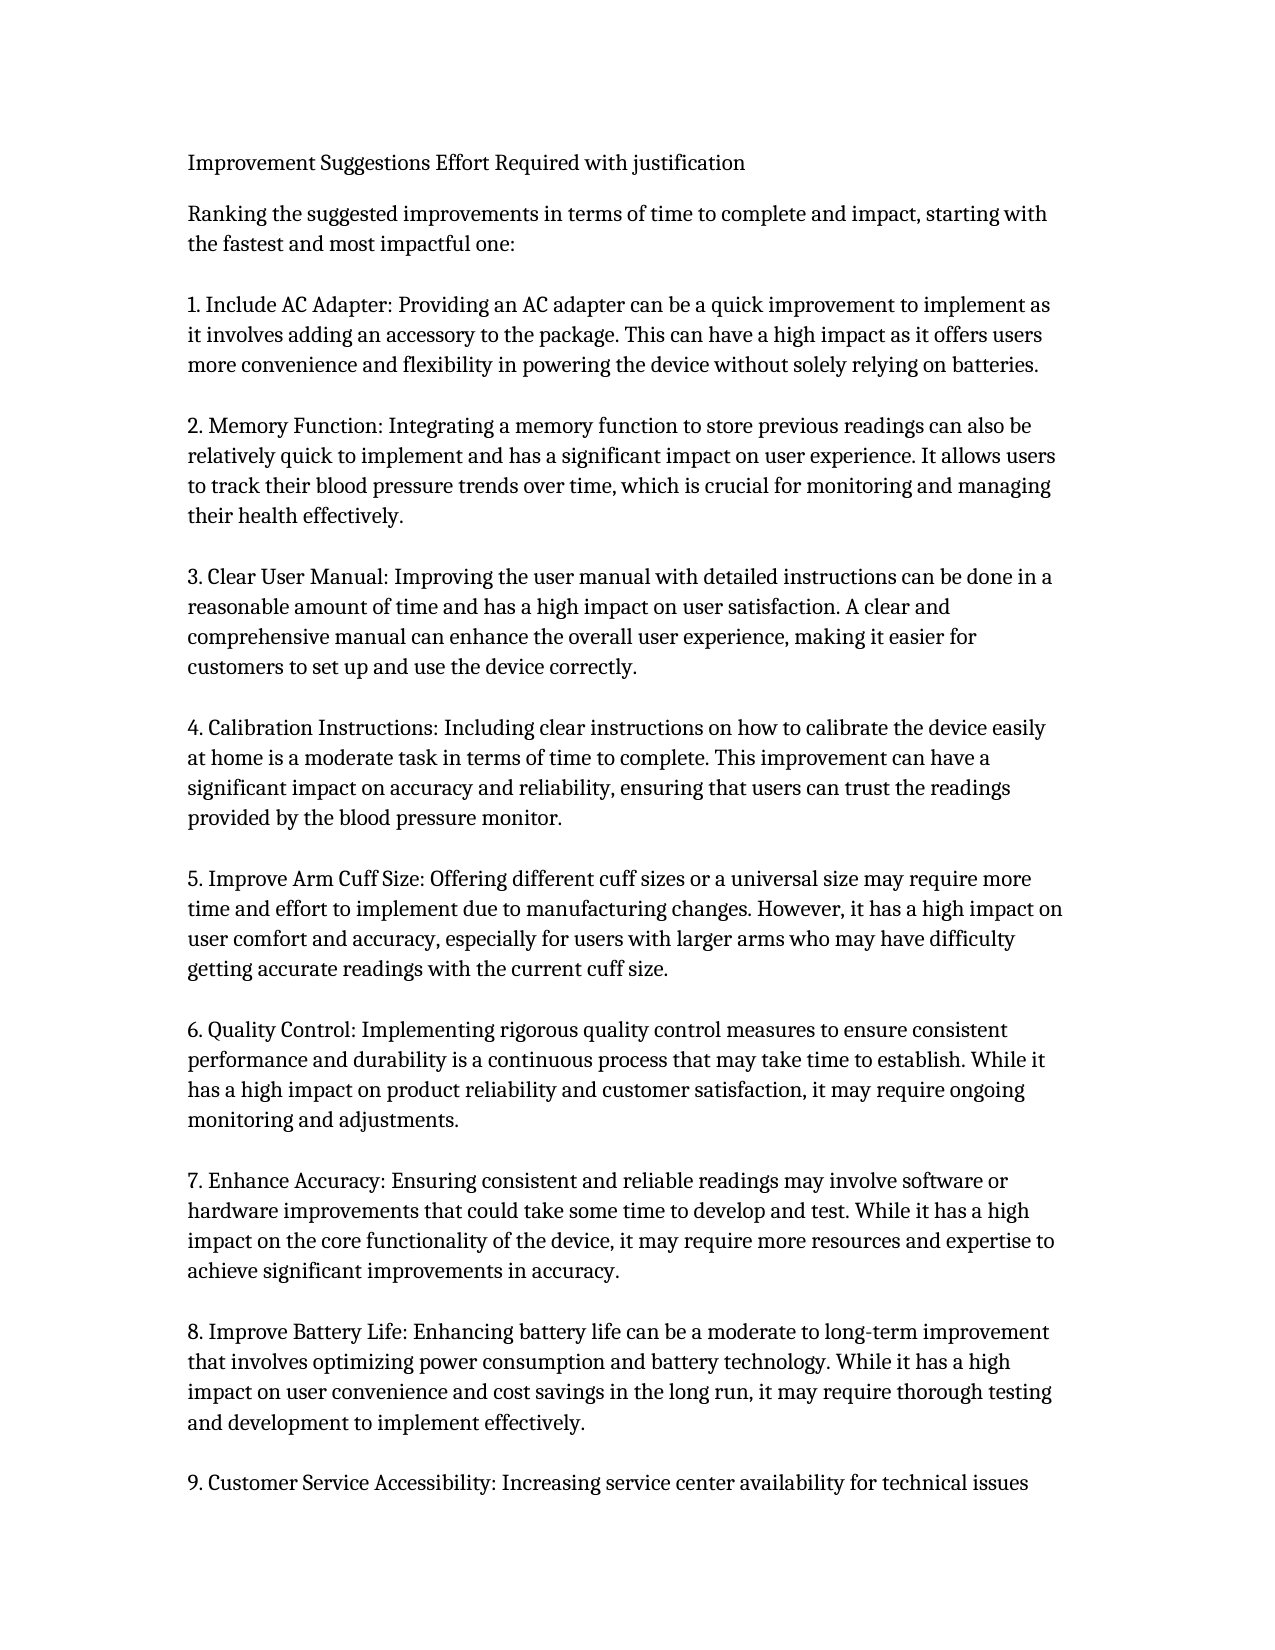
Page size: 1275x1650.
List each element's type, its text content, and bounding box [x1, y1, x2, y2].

table_header Improvement Suggestions Effort Required with justification [176, 150, 1076, 201]
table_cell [176, 201, 1076, 1496]
